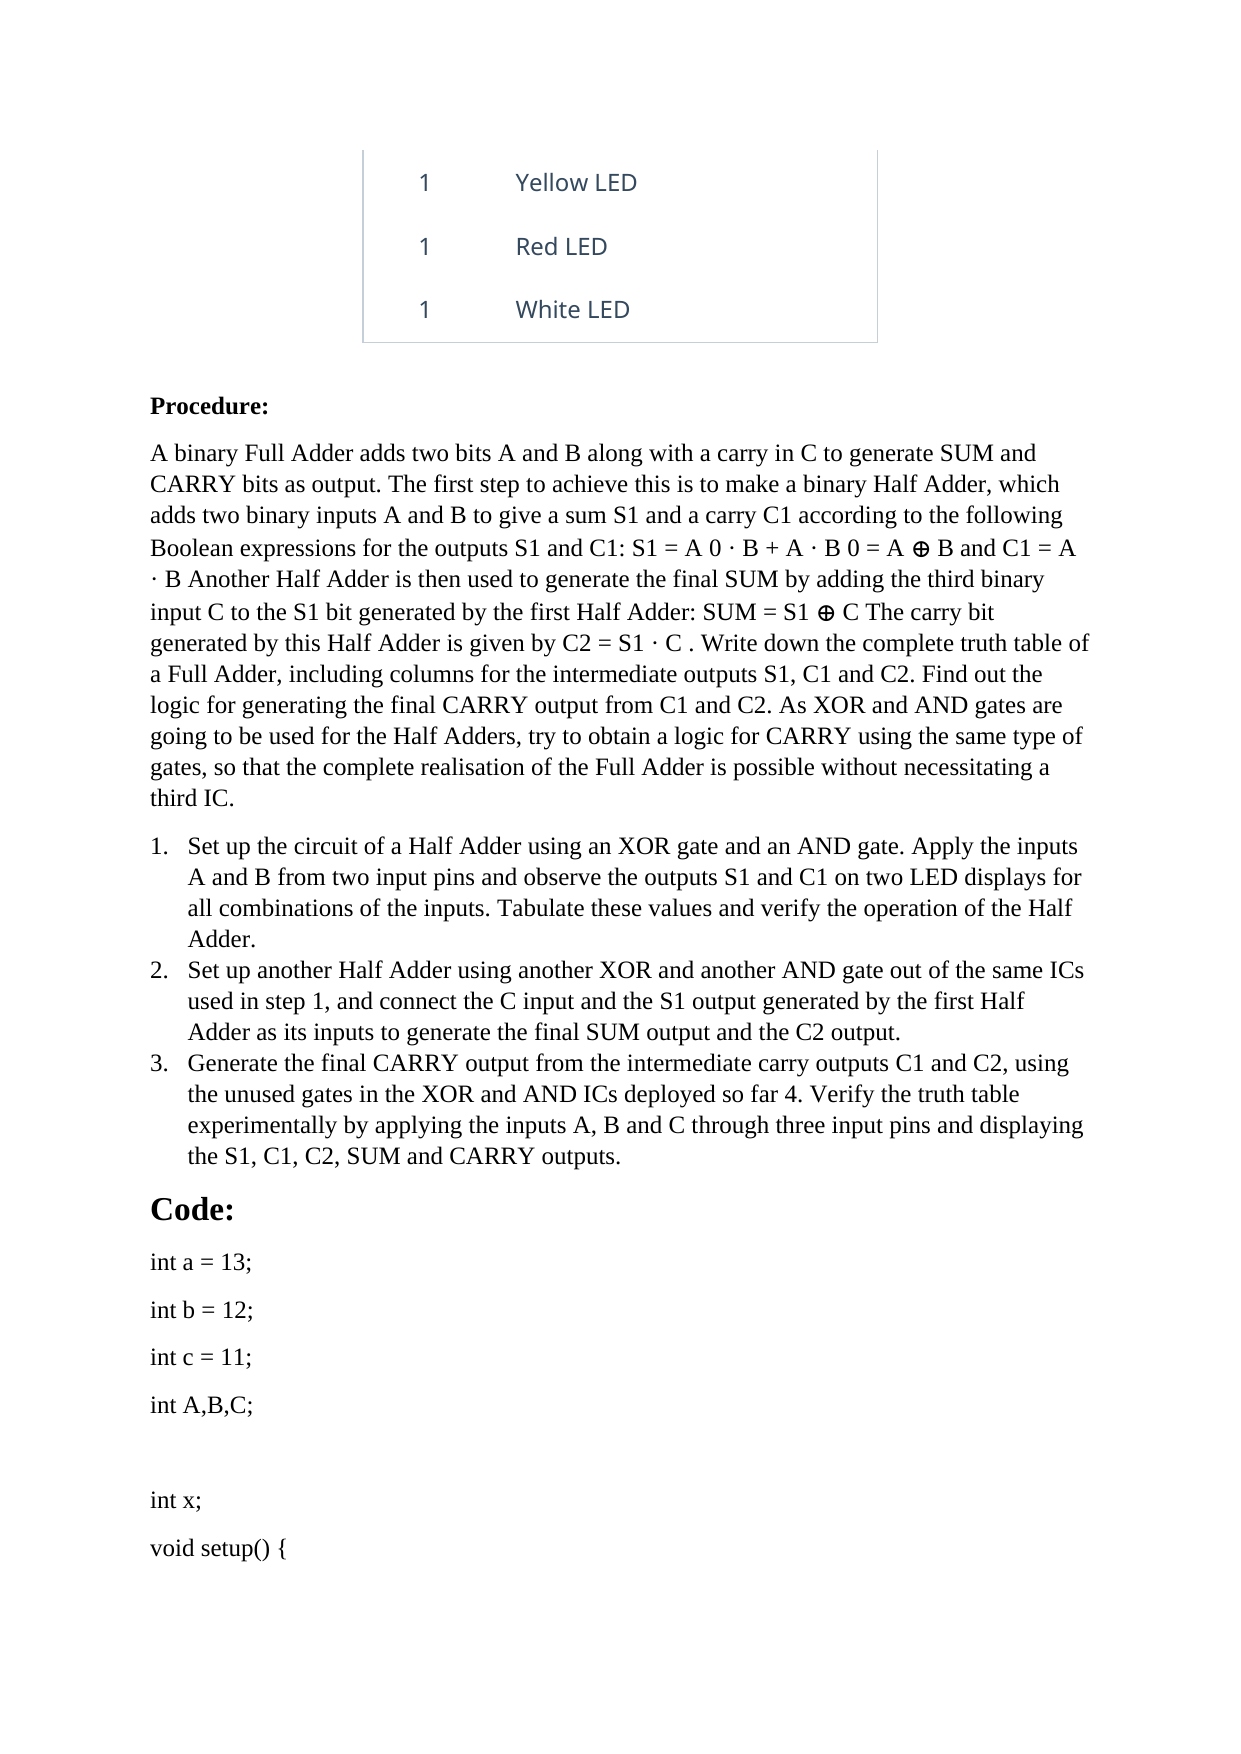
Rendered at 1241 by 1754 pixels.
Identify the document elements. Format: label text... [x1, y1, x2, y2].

table_cell 1 [364, 278, 487, 342]
text int a = 13; [150, 1247, 1090, 1276]
table_cell 1 [364, 150, 487, 214]
table_cell Red LED [487, 214, 877, 278]
text int A,B,C; [150, 1390, 1090, 1419]
text int b = 12; [150, 1295, 1090, 1323]
text int x; [150, 1486, 1090, 1514]
table_cell 1 [364, 214, 487, 278]
list Set up another Half Adder using another XOR and another AND gate out of the same ICs used in step 1, and connect the C input and the S1 output generated by the first Half Adder as its inputs to generate the final SUM output and the C2 output. [150, 955, 1090, 1046]
list Generate the final CARRY output from the intermediate carry outputs C1 and C2, using the unused gates in the XOR and AND ICs deployed so far 4. Verify the truth table experimentally by applying the inputs A, B and C through three input pins and displaying the S1, C1, C2, SUM and CARRY outputs. [150, 1048, 1090, 1170]
text int c = 11; [150, 1342, 1090, 1371]
list Set up the circuit of a Half Adder using an XOR gate and an AND gate. Apply the inputs A and B from two input pins and observe the outputs S1 and C1 on two LED displays for all combinations of the inputs. Tabulate these values and verify the operation of the Half Adder. [150, 831, 1090, 953]
text Code: [150, 1189, 1090, 1227]
text void setup() { [150, 1533, 1090, 1562]
text A binary Full Adder adds two bits A and B along with a carry in C to generate SUM and CARRY bits as output. The first step to achieve this is to make a binary Half Adder, which adds two binary inputs A and B to give a sum S1 and a carry C1 according to the following Boolean expressions for the outputs S1 and C1: S1 = A 0 · B + A · B 0 = A ⊕ B and C1 = A · B Another Half Adder is then used to generate the final SUM by adding the third binary input C to the S1 bit generated by the first Half Adder: SUM = S1 ⊕ C The carry bit generated by this Half Adder is given by C2 = S1 · C . Write down the complete truth table of a Full Adder, including columns for the intermediate outputs S1, C1 and C2. Find out the logic for generating the final CARRY output from C1 and C2. As XOR and AND gates are going to be used for the Half Adders, try to obtain a logic for CARRY using the same type of gates, so that the complete realisation of the Full Adder is possible without necessitating a third IC. [150, 438, 1090, 812]
table_cell Yellow LED [487, 150, 877, 214]
text Procedure: [150, 391, 1090, 419]
table_cell White LED [487, 278, 877, 342]
